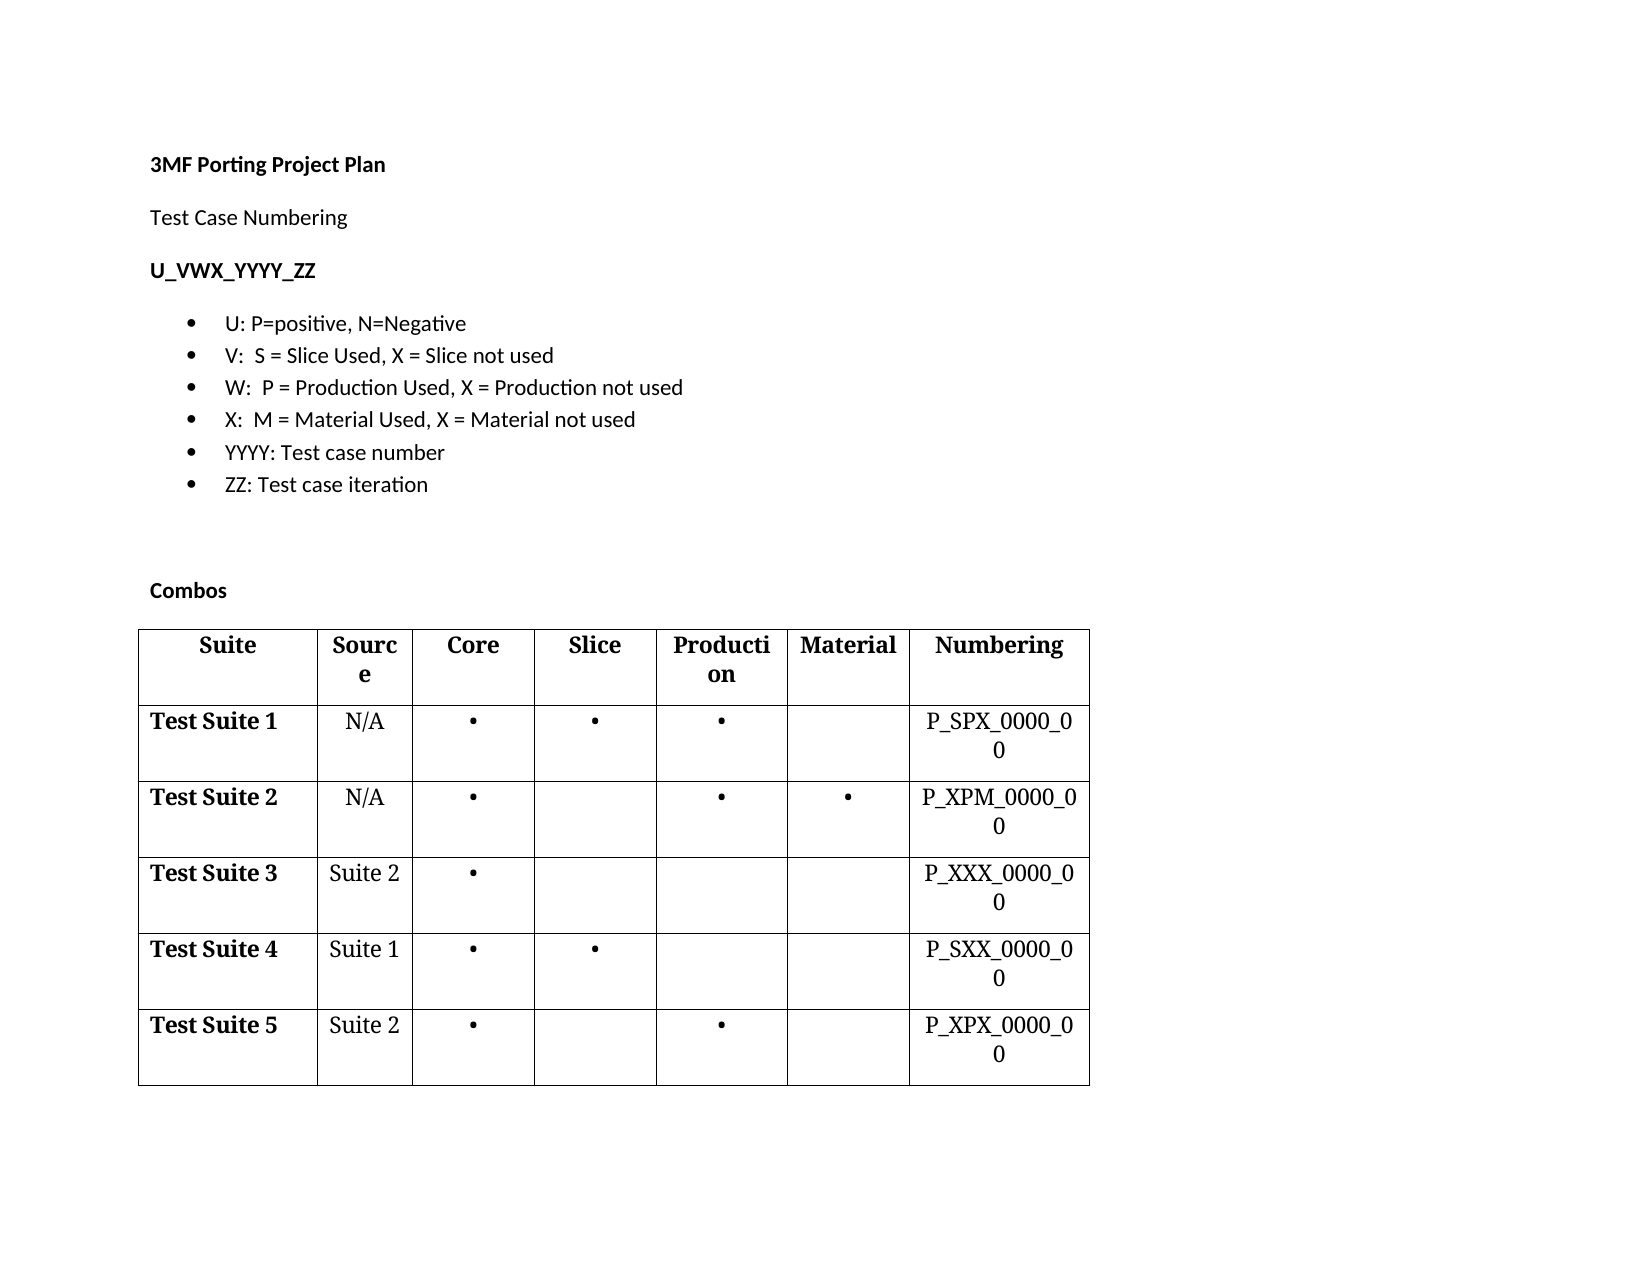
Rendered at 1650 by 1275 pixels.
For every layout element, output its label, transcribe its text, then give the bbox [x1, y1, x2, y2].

table_cell [788, 706, 909, 781]
table_cell [657, 934, 787, 1009]
table_header Suite [139, 630, 317, 705]
table_header Production [657, 630, 787, 705]
text 3MF Porting Project Plan [150, 150, 1500, 178]
table_cell P_SPX_0000_00 [910, 706, 1089, 781]
list W: P = Production Used, X = Production not used [187, 373, 1500, 401]
table_cell [788, 858, 909, 933]
list V: S = Slice Used, X = Slice not used [187, 341, 1500, 369]
text U_VWX_YYYY_ZZ [150, 256, 1500, 284]
table_cell Test Suite 5 [139, 1010, 317, 1085]
text Combos [150, 576, 1500, 604]
table_cell Suite 2 [318, 858, 412, 933]
table_cell • [657, 782, 787, 857]
table_cell • [413, 782, 534, 857]
table_header Source [318, 630, 412, 705]
table_cell • [413, 858, 534, 933]
table_cell • [413, 1010, 534, 1085]
text Test Case Numbering [150, 203, 1500, 231]
table_cell [535, 782, 656, 857]
table_cell Suite 1 [318, 934, 412, 1009]
list X: M = Material Used, X = Material not used [187, 406, 1500, 434]
table_header Core [413, 630, 534, 705]
table_cell Suite 2 [318, 1010, 412, 1085]
table_cell Test Suite 3 [139, 858, 317, 933]
table_cell [788, 1010, 909, 1085]
table_cell • [657, 1010, 787, 1085]
table_header Slice [535, 630, 656, 705]
list U: P=positive, N=Negative [187, 309, 1500, 337]
table_cell N/A [318, 782, 412, 857]
table_cell • [535, 706, 656, 781]
table_cell [535, 858, 656, 933]
table_cell Test Suite 1 [139, 706, 317, 781]
table_cell P_XPM_0000_00 [910, 782, 1089, 857]
table_cell • [657, 706, 787, 781]
table_cell • [788, 782, 909, 857]
list ZZ: Test case iteration [187, 470, 1500, 498]
table_cell N/A [318, 706, 412, 781]
table_cell • [413, 706, 534, 781]
table_cell [535, 1010, 656, 1085]
list YYYY: Test case number [187, 438, 1500, 466]
table_cell • [413, 934, 534, 1009]
table_header Numbering [910, 630, 1089, 705]
table_cell P_XXX_0000_00 [910, 858, 1089, 933]
table_cell • [535, 934, 656, 1009]
table_cell Test Suite 4 [139, 934, 317, 1009]
table_cell [657, 858, 787, 933]
table_cell P_SXX_0000_00 [910, 934, 1089, 1009]
table_cell [788, 934, 909, 1009]
table_cell Test Suite 2 [139, 782, 317, 857]
table_header Material [788, 630, 909, 705]
table_cell P_XPX_0000_00 [910, 1010, 1089, 1085]
